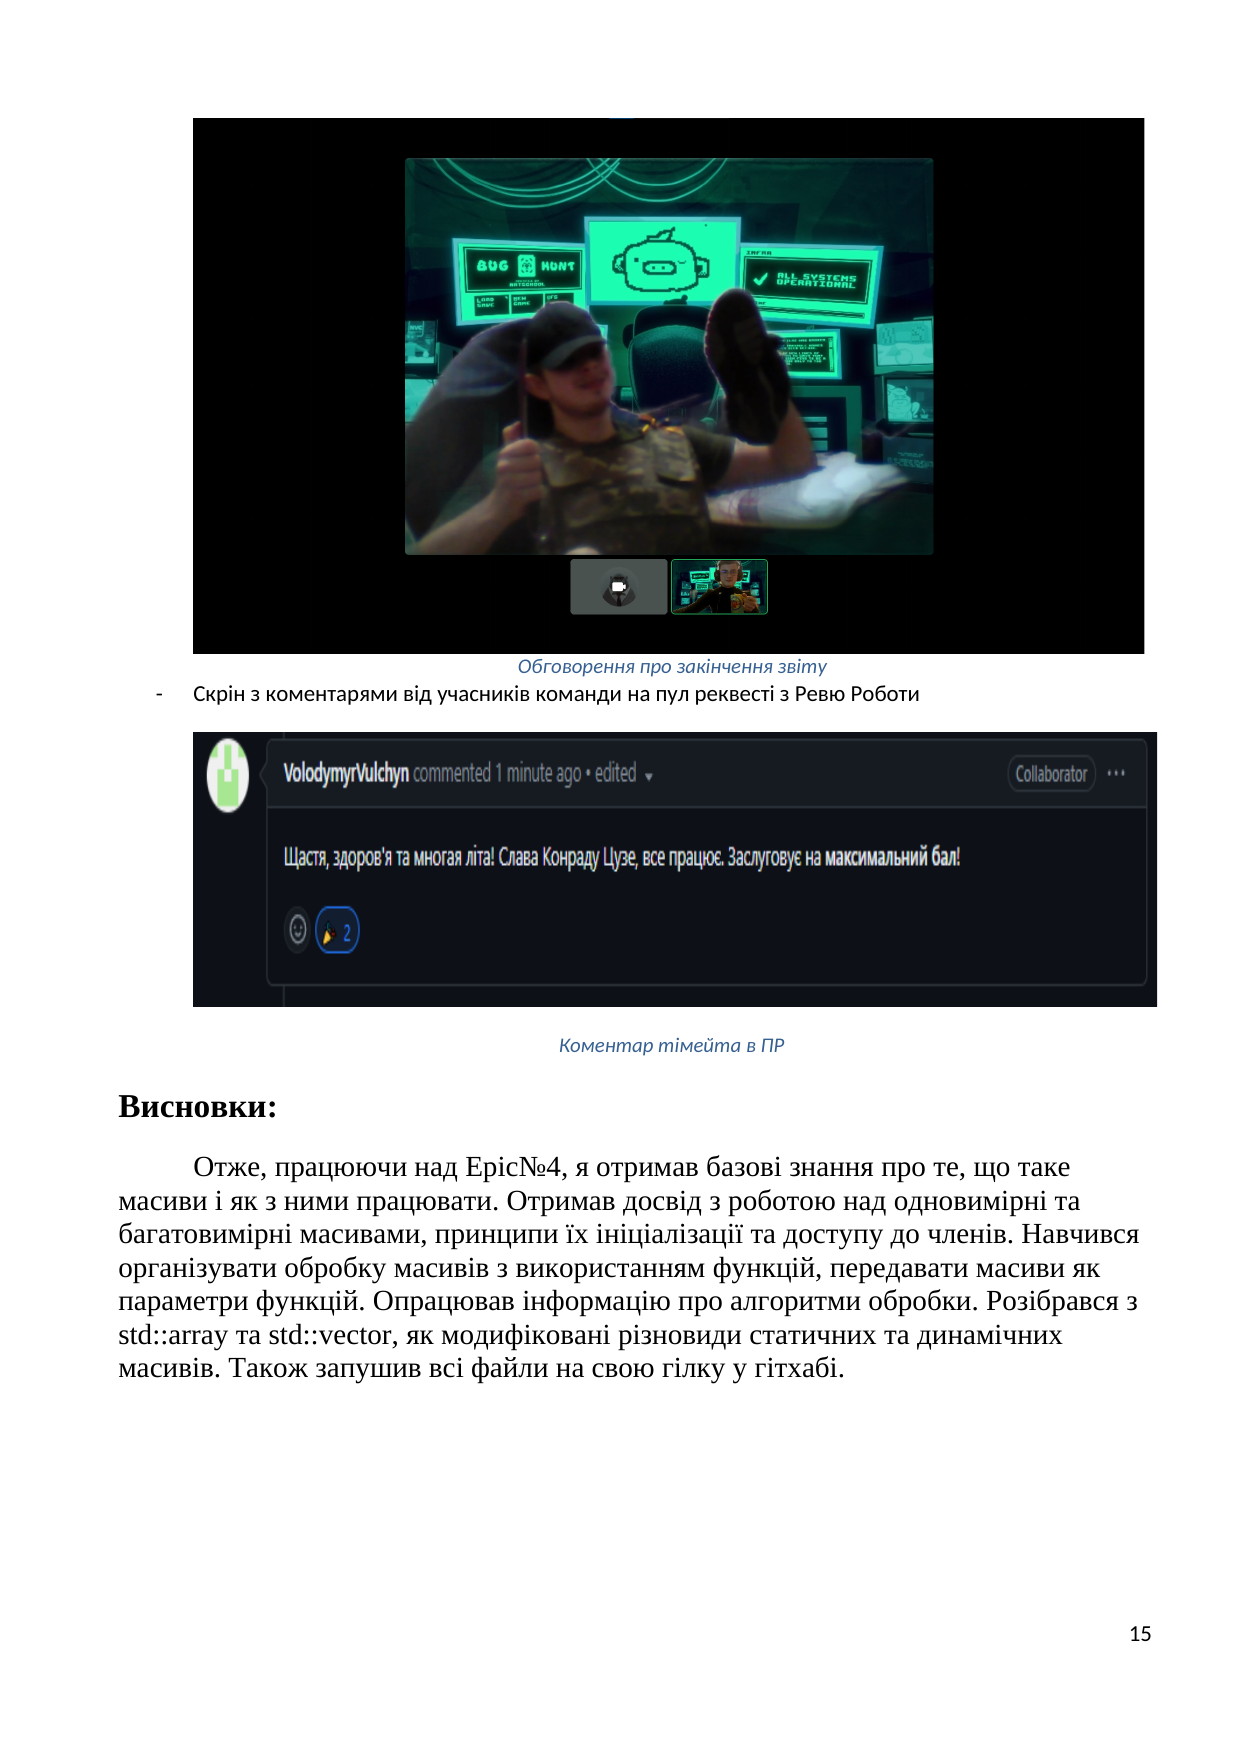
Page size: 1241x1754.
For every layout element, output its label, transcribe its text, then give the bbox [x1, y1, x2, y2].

text Обговорення про закінчення звіту [193, 653, 1152, 679]
subtitle Висновки: [118, 1086, 1152, 1124]
text Коментар тімейта в ПР [193, 1032, 1152, 1057]
picture [193, 118, 1145, 654]
picture [193, 732, 1158, 1007]
subtitle Отже, працюючи над Epic№4, я отримав базові знання про те, що таке масиви і як з ними працювати. Отримав досвід з роботою над одновимірні та багатовимірні масивами, принципи їх ініціалізації та доступу до членів. Навчився організувати обробку масивів з використанням функцій, передавати масиви як параметри функцій. Опрацював інформацію про алгоритми обробки. Розібрався з std::array та std::vector, як модифіковані різновиди статичних та динамічних масивів. Також запушив всі файли на свою гілку у гітхабі. [118, 1149, 1152, 1384]
list Скрін з коментарями від учасників команди на пул реквесті з Ревю Роботи [156, 679, 1152, 707]
